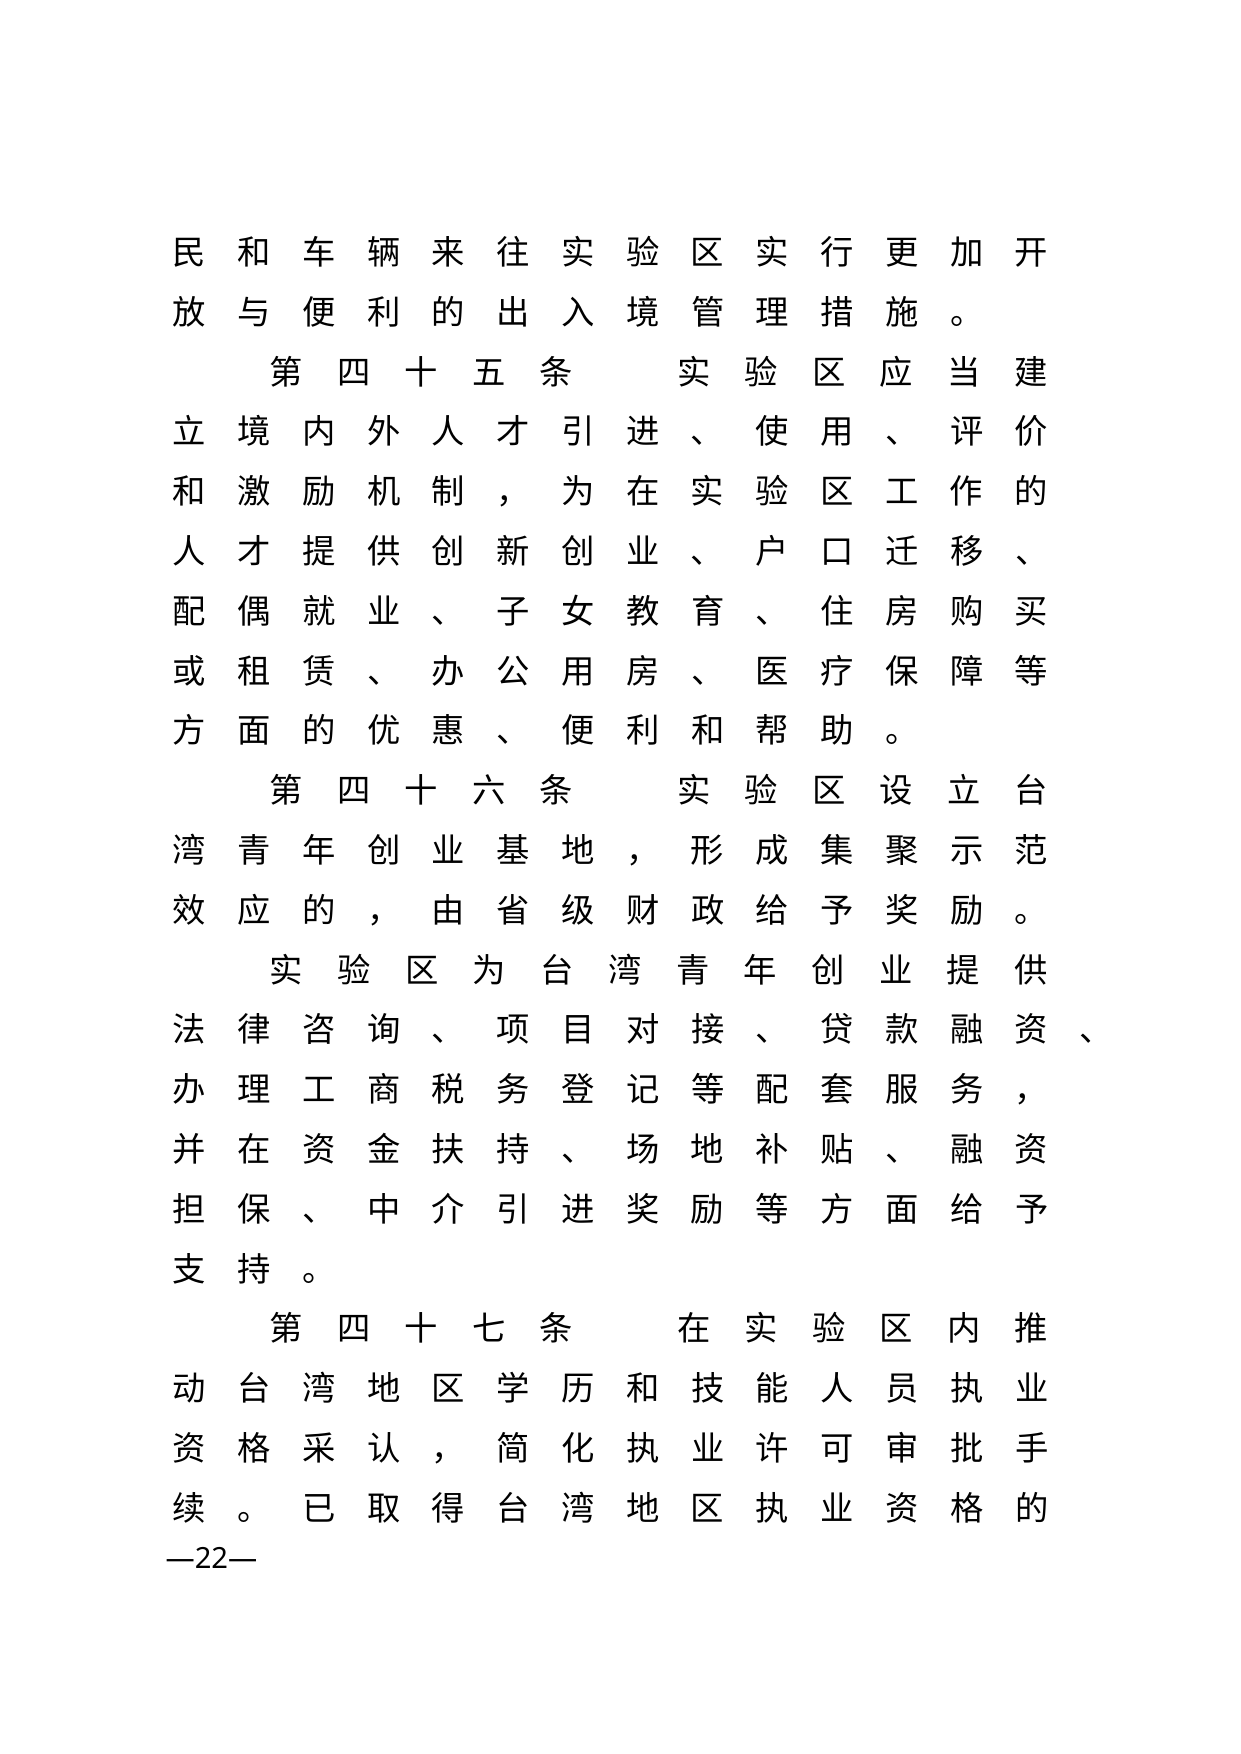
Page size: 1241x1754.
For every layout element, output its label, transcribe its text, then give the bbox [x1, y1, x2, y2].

text 第四十六条 实验区设立台湾青年创业基地，形成集聚示范效应的，由省级财政给予奖励。 [172, 758, 1079, 938]
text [172, 1296, 1079, 1536]
text 第四十五条 实验区应当建立境内外人才引进、使用、评价和激励机制，为在实验区工作的人才提供创新创业、户口迁移、配偶就业、子女教育、住房购买或租赁、办公用房、医疗保障等方面的优惠、便利和帮助。 [172, 340, 1079, 758]
text 实验区为台湾青年创业提供法律咨询、项目对接、贷款融资、办理工商税务登记等配套服务，并在资金扶持、场地补贴、融资担保、中介引进奖励等方面给予支持。 [172, 938, 1079, 1296]
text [172, 220, 1079, 340]
